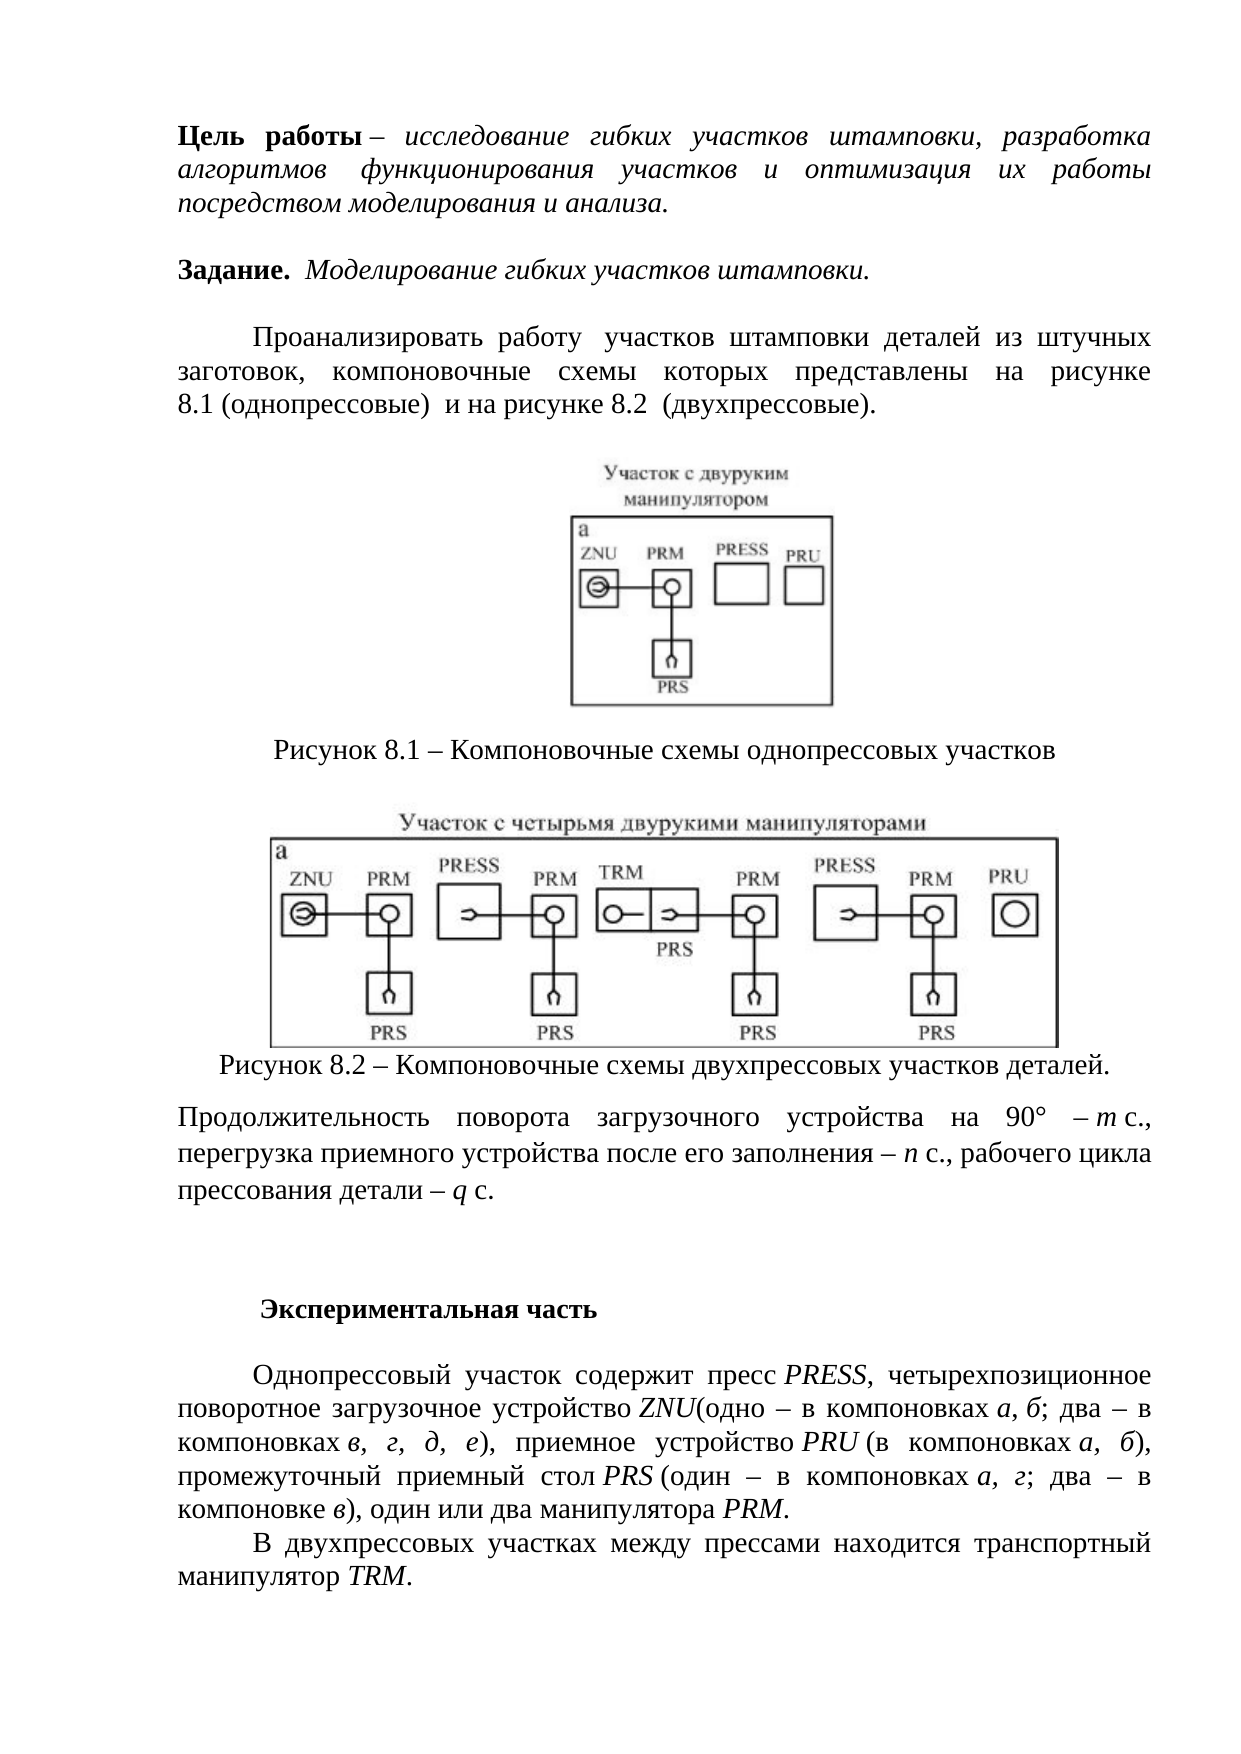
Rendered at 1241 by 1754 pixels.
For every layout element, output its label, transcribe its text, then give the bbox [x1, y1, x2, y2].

text Рисунок 8.1 – Компоновочные схемы однопрессовых участков [177, 732, 1152, 765]
text Рисунок 8.2 – Компоновочные схемы двухпрессовых участков деталей. [177, 1047, 1152, 1081]
text Однопрессовый участок содержит пресс PRESS, четырехпозиционное поворотное загрузочное устройство ZNU(одно – в компоновках а, б; два – в компоновках в, г, д, е), приемное устройство PRU (в компоновках а, б), промежуточный приемный стол PRS (один – в компоновках а, г; два – в компоновке в), один или два манипулятора PRM. [177, 1357, 1152, 1525]
text Задание. Моделирование гибких участков штамповки. [177, 252, 1152, 286]
text Проанализировать работу участков штамповки деталей из штучных заготовок, компоновочные схемы которых представлены на рисунке 8.1 (однопрессовые) и на рисунке 8.2 (двухпрессовые). [177, 319, 1152, 420]
text Экспериментальная часть [180, 1292, 1152, 1324]
picture [269, 798, 1059, 1048]
text Продолжительность поворота загрузочного устройства на 90° – m с., перегрузка приемного устройства после его заполнения – n с., рабочего цикла прессования детали – q с. [177, 1099, 1152, 1206]
picture [569, 453, 835, 709]
text Цель работы – исследование гибких участков штамповки, разработка алгоритмов функционирования участков и оптимизация их работы посредством моделирования и анализа. [177, 118, 1152, 219]
text В двухпрессовых участках между прессами находится транспортный манипулятор TRM. [177, 1525, 1152, 1592]
